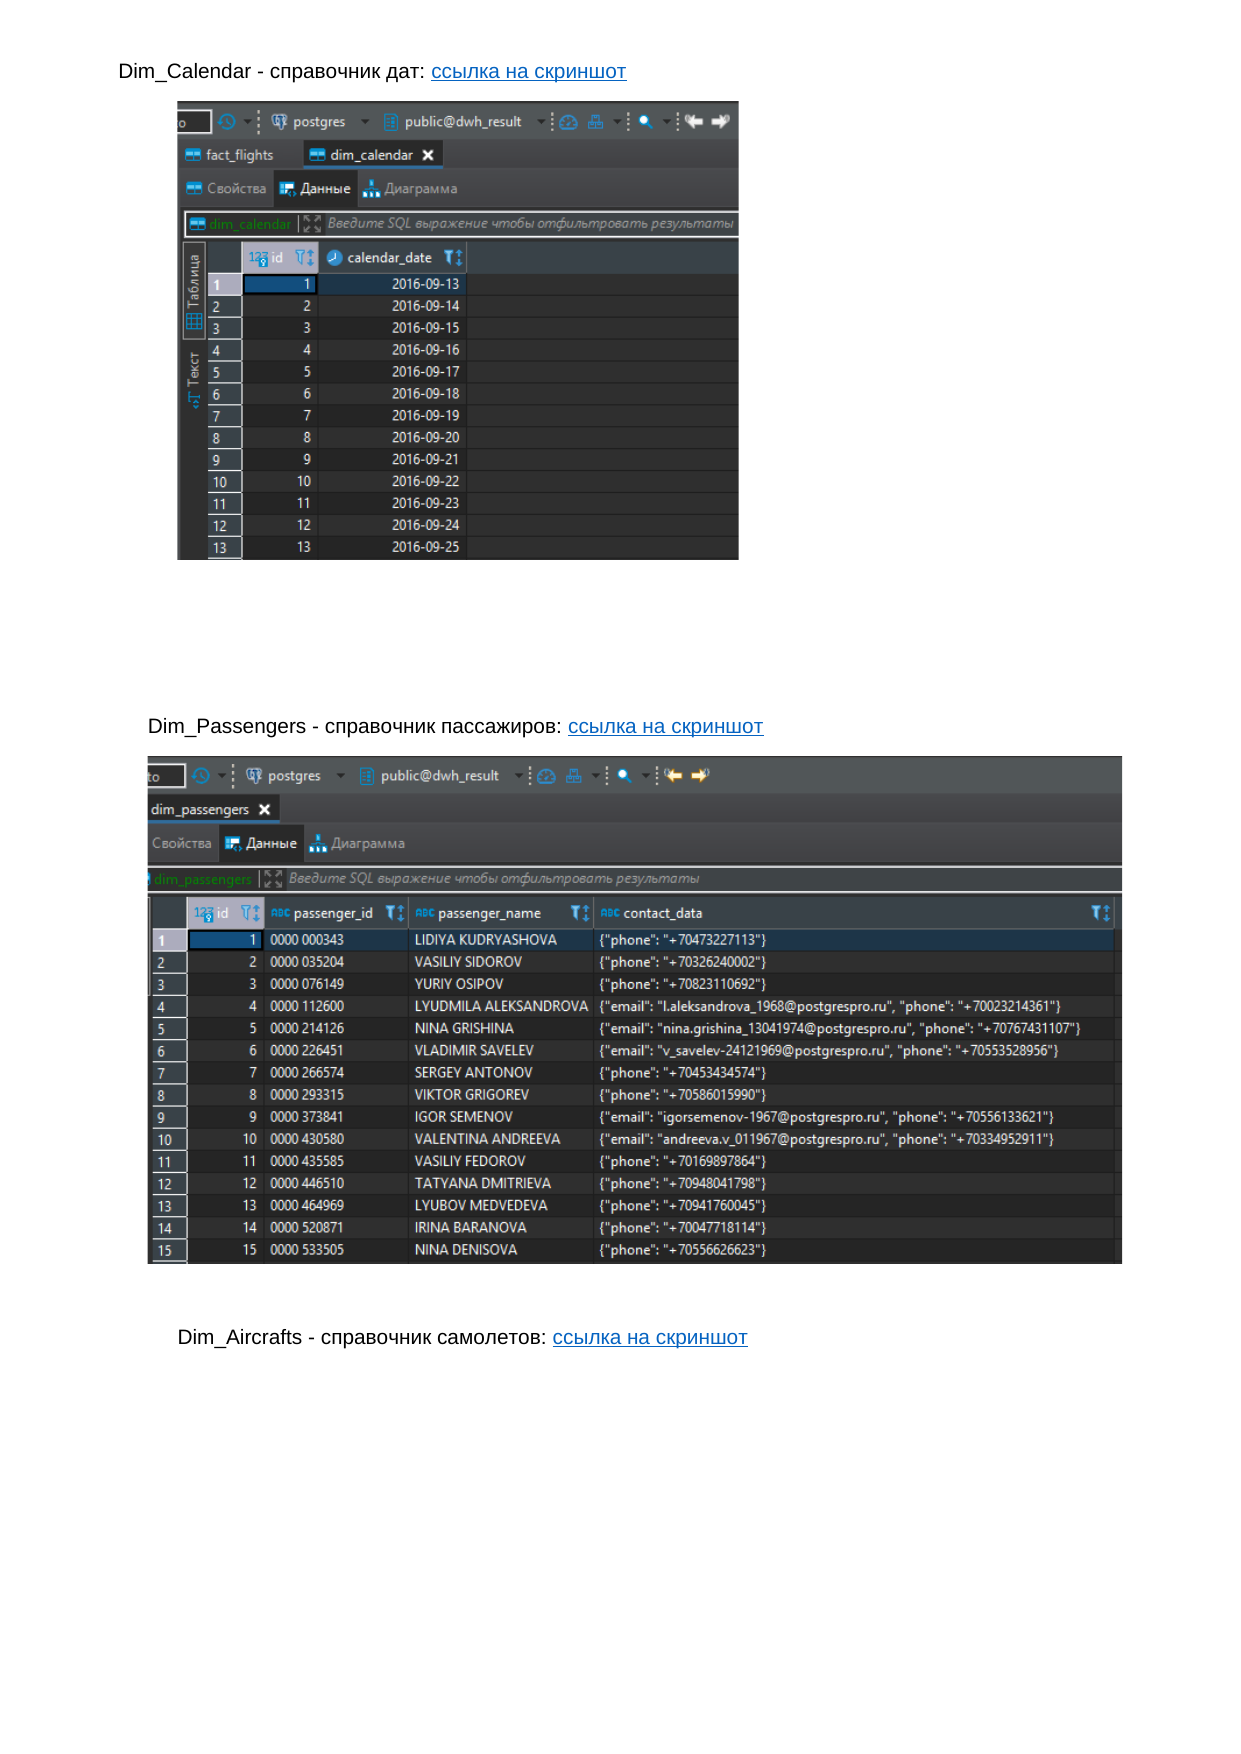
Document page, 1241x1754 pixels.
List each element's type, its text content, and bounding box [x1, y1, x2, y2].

text Dim_Aircrafts - справочник самолетов: ссылка на скриншот [177, 1324, 1152, 1348]
text Dim_Passengers - справочник пассажиров: ссылка на скриншот [148, 714, 1152, 738]
picture [147, 756, 1123, 1264]
text Dim_Calendar - справочник дат: ссылка на скриншот [118, 59, 1152, 83]
picture [177, 101, 739, 560]
